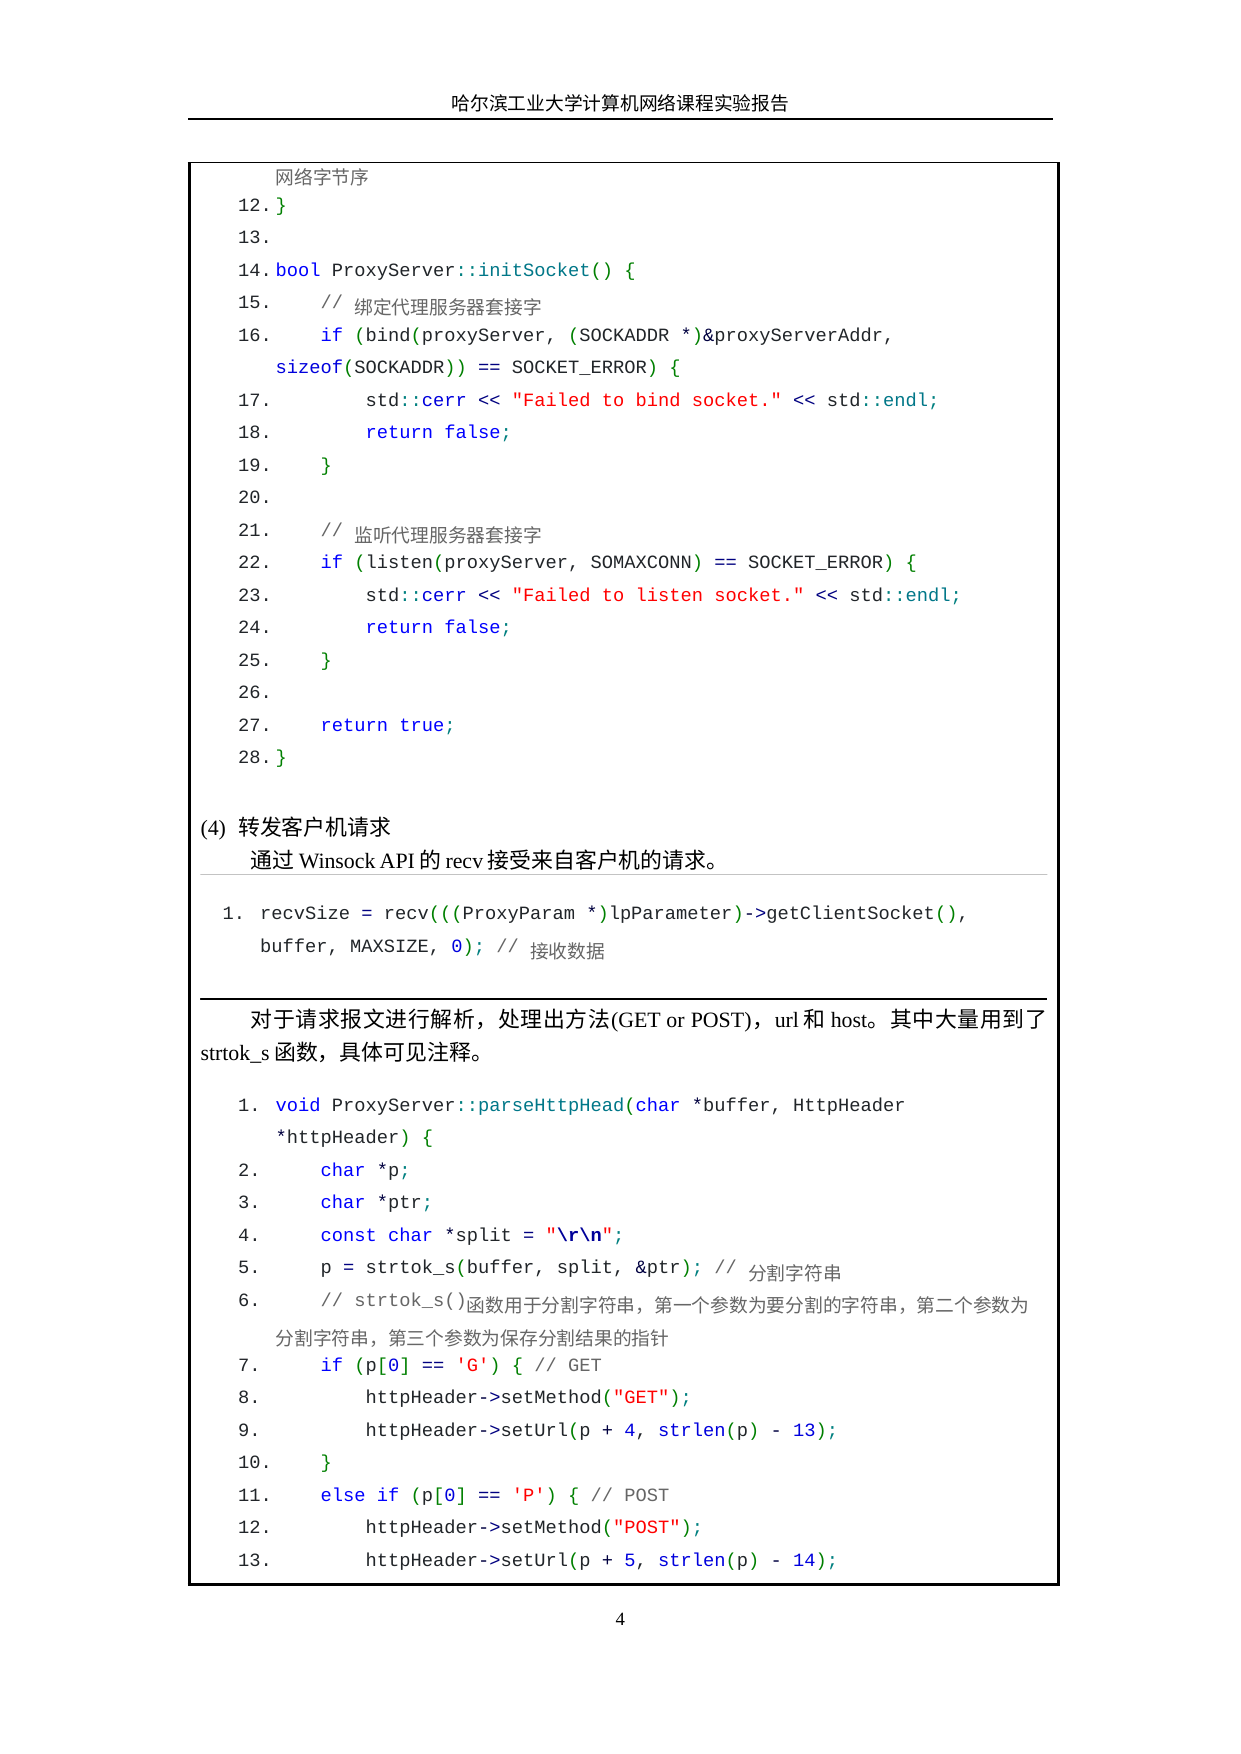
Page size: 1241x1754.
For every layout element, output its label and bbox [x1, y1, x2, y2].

table_cell [191, 163, 1057, 1583]
